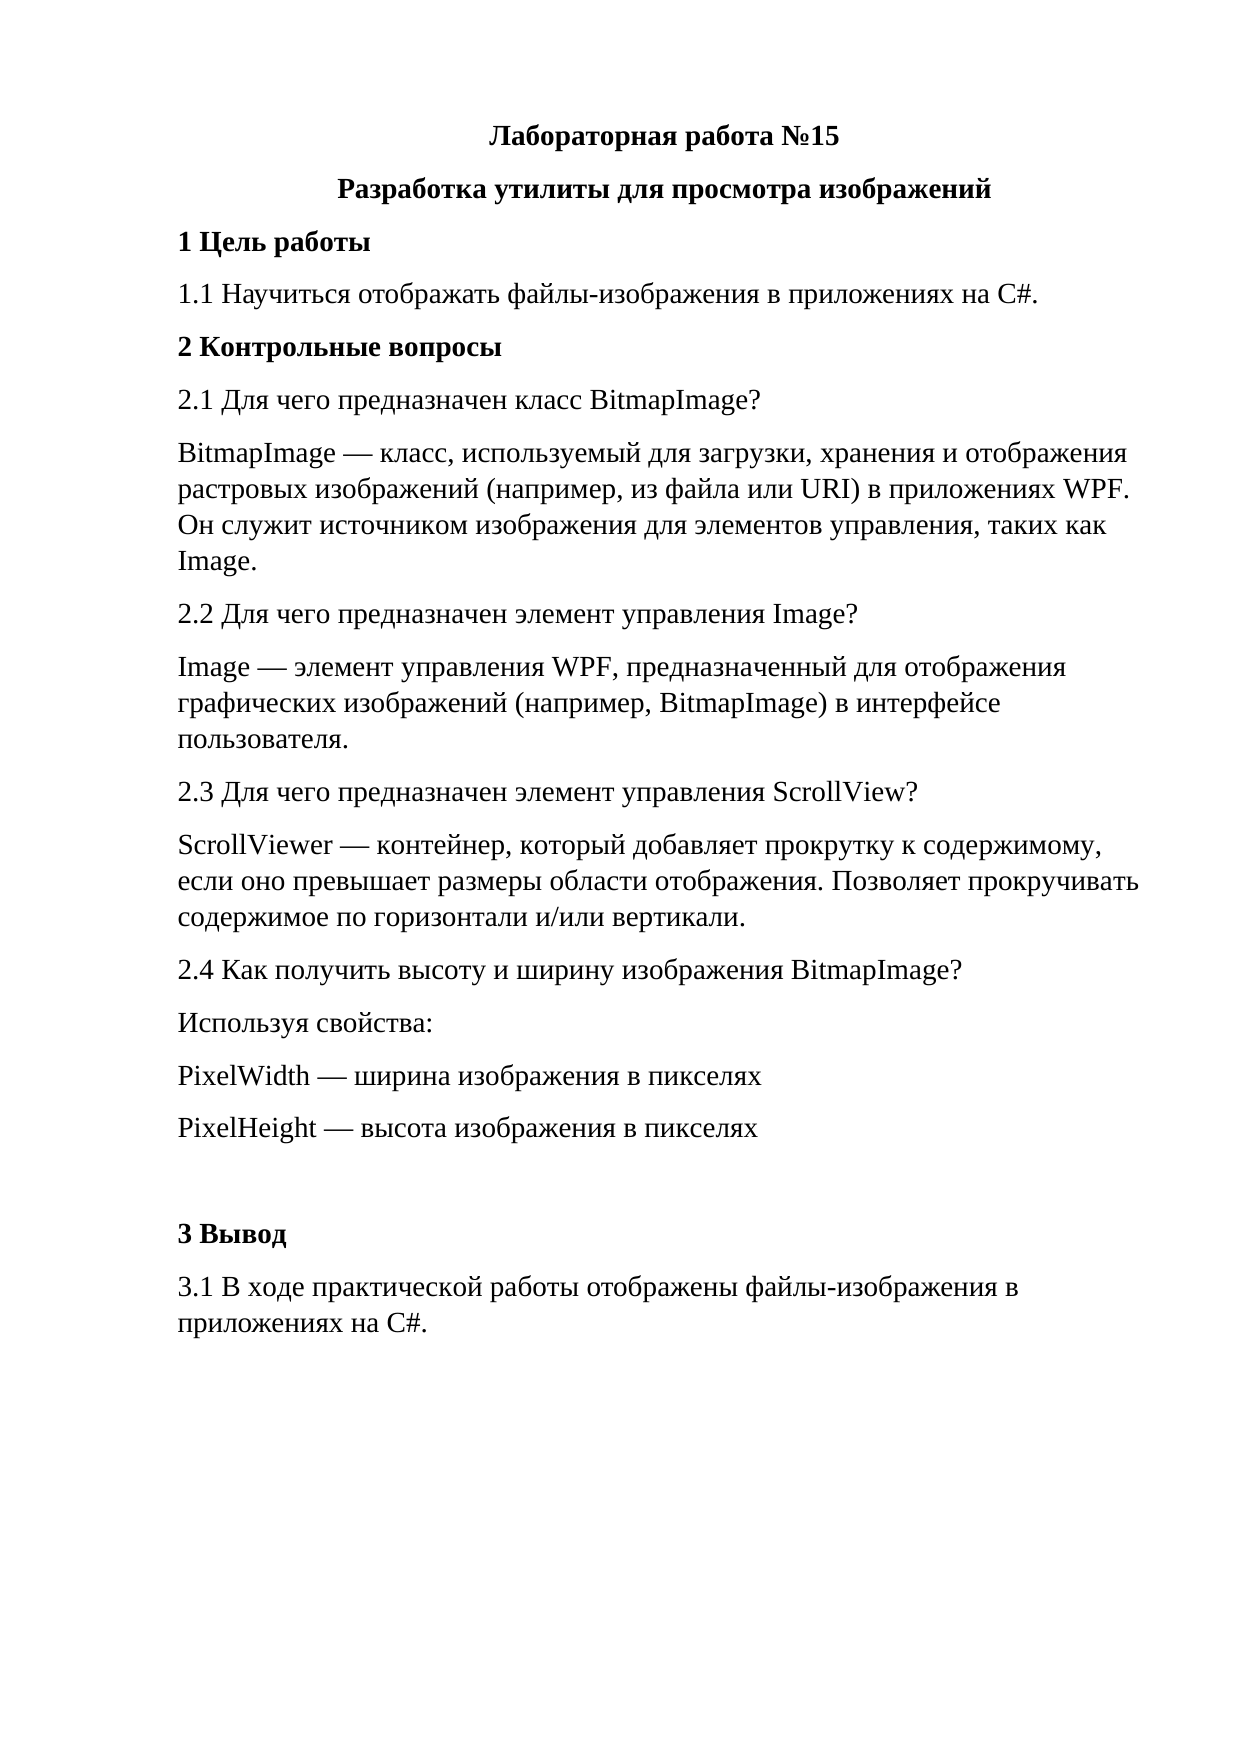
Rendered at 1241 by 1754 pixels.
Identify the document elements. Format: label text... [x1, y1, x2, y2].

text PixelWidth — ширина изображения в пикселях [177, 1058, 1152, 1091]
text Лабораторная работа №15 [177, 118, 1152, 152]
text 3.1 В ходе практической работы отображены файлы-изображения в приложениях на C#. [177, 1269, 1152, 1339]
text ScrollViewer — контейнер, который добавляет прокрутку к содержимому, если оно превышает размеры области отображения. Позволяет прокручивать содержимое по горизонтали и/или вертикали. [177, 827, 1152, 933]
text 2 Контрольные вопросы [177, 329, 1152, 363]
text 2.2 Для чего предназначен элемент управления Image? [177, 596, 1152, 630]
text 2.1 Для чего предназначен класс BitmapImage? [177, 382, 1152, 416]
text 2.4 Как получить высоту и ширину изображения BitmapImage? [177, 952, 1152, 986]
text Используя свойства: [177, 1005, 1152, 1038]
text 1 Цель работы [177, 224, 1152, 257]
text 2.3 Для чего предназначен элемент управления ScrollView? [177, 774, 1152, 808]
text 1.1 Научиться отображать файлы-изображения в приложениях на C#. [177, 277, 1152, 310]
text 3 Вывод [177, 1216, 1152, 1250]
text BitmapImage — класс, используемый для загрузки, хранения и отображения растровых изображений (например, из файла или URI) в приложениях WPF. Он служит источником изображения для элементов управления, таких как Image. [177, 435, 1152, 577]
text Image — элемент управления WPF, предназначенный для отображения графических изображений (например, BitmapImage) в интерфейсе пользователя. [177, 649, 1152, 755]
text PixelHeight — высота изображения в пикселях [177, 1111, 1152, 1144]
text Разработка утилиты для просмотра изображений [177, 171, 1152, 204]
